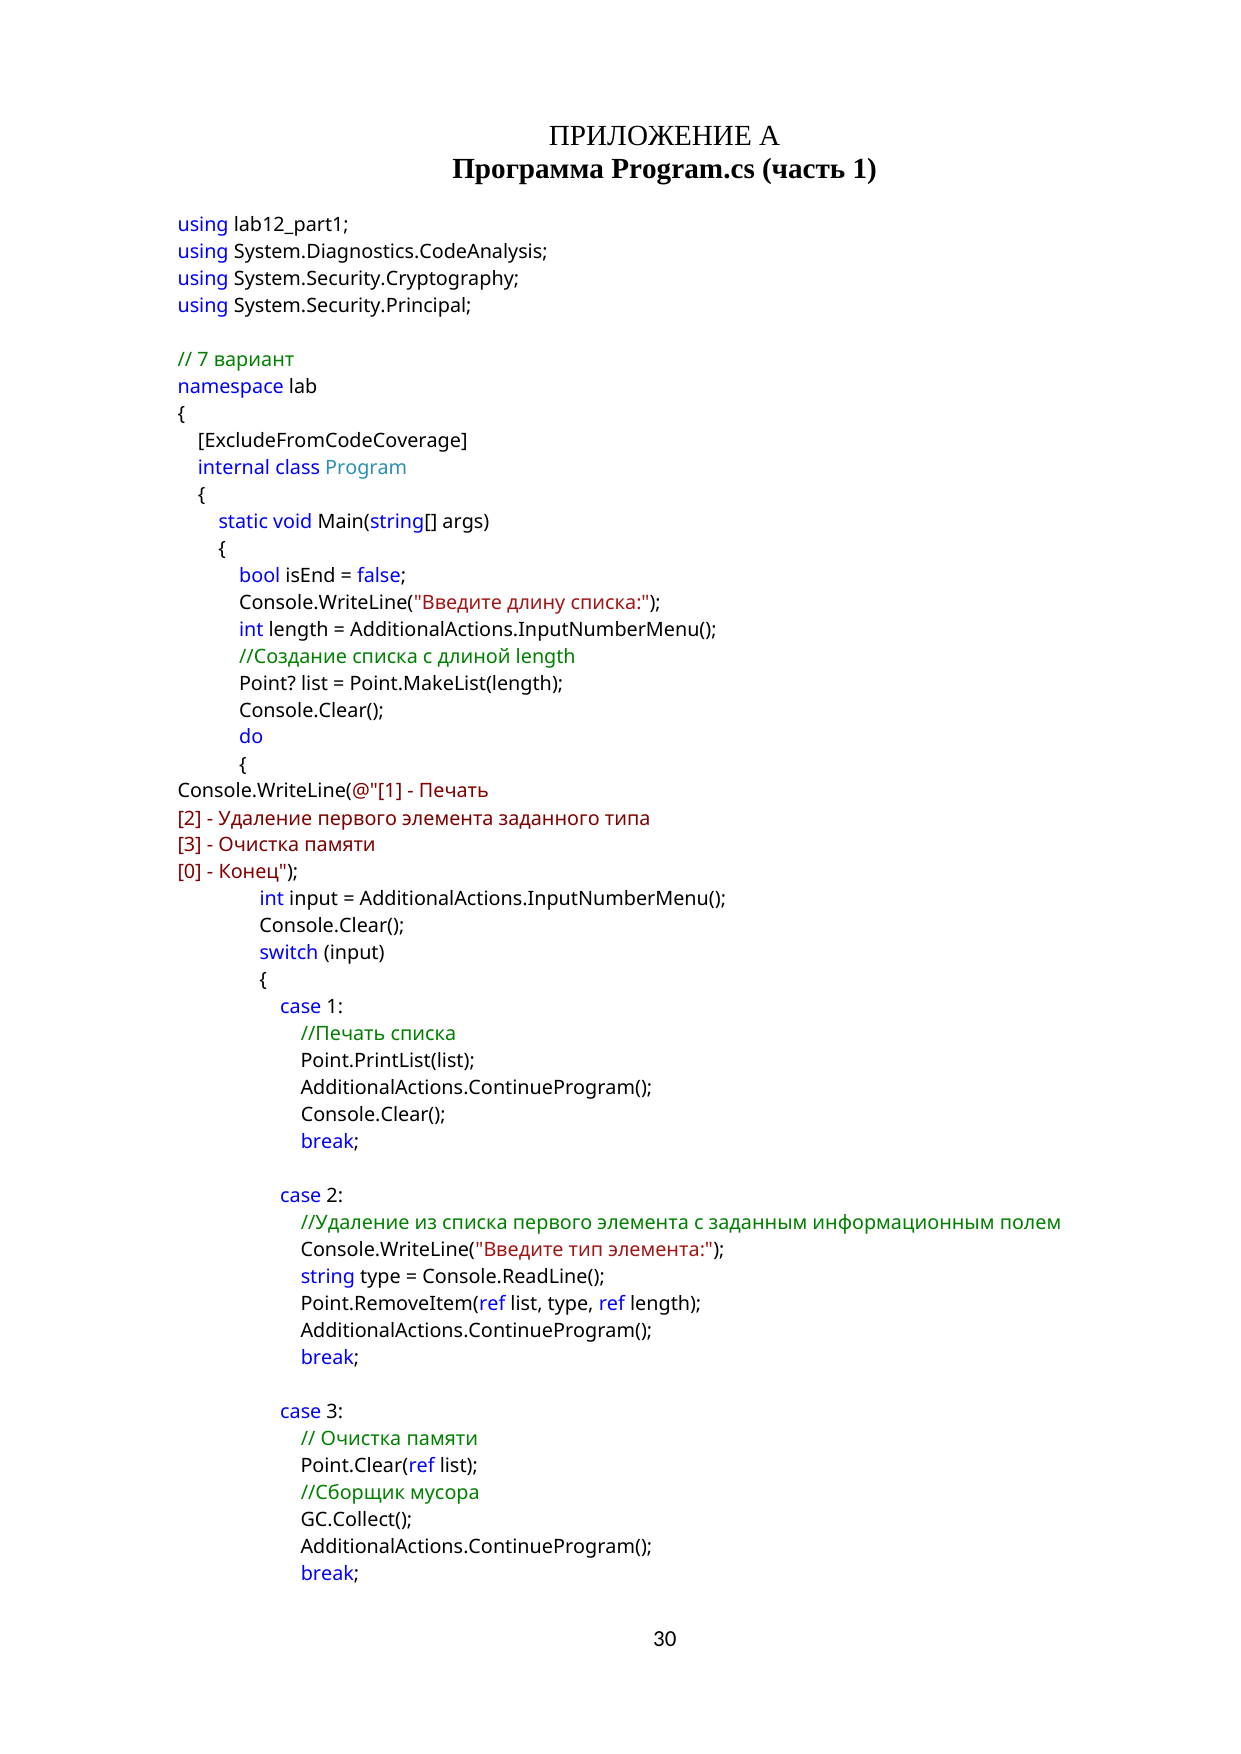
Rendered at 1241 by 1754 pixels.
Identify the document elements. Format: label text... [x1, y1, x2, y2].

text GC.Collect(); [177, 1505, 1152, 1532]
text break; [177, 1559, 1152, 1586]
text [0] - Конец"); [177, 858, 1152, 885]
text string type = Console.ReadLine(); [177, 1262, 1152, 1289]
text //Печать списка [177, 1019, 1152, 1047]
text switch (input) [177, 939, 1152, 966]
text do [177, 723, 1152, 750]
text //Сборщик мусора [177, 1478, 1152, 1505]
text Point.Clear(ref list); [177, 1451, 1152, 1478]
text Point.RemoveItem(ref list, type, ref length); [177, 1289, 1152, 1316]
text AdditionalActions.ContinueProgram(); [177, 1316, 1152, 1343]
text //Удаление из списка первого элемента с заданным информационным полем [177, 1208, 1152, 1235]
text using System.Security.Cryptography; [177, 264, 1152, 291]
text Console.Clear(); [177, 696, 1152, 723]
text namespace lab [177, 372, 1152, 399]
text static void Main(string[] args) [177, 507, 1152, 534]
text { [177, 966, 1152, 993]
text using System.Security.Principal; [177, 291, 1152, 318]
text case 3: [177, 1397, 1152, 1424]
text break; [177, 1343, 1152, 1370]
text int input = AdditionalActions.InputNumberMenu(); [177, 885, 1152, 912]
text Console.WriteLine("Введите тип элемента:"); [177, 1235, 1152, 1262]
text using System.Diagnostics.CodeAnalysis; [177, 237, 1152, 264]
text [2] - Удаление первого элемента заданного типа [177, 804, 1152, 831]
text [3] - Очистка памяти [177, 831, 1152, 858]
text { [177, 750, 1152, 777]
text Point.PrintList(list); [177, 1047, 1152, 1073]
text { [177, 534, 1152, 561]
text case 1: [177, 993, 1152, 1019]
text case 2: [177, 1181, 1152, 1208]
text bool isEnd = false; [177, 561, 1152, 588]
text Point? list = Point.MakeList(length); [177, 669, 1152, 696]
text break; [177, 1127, 1152, 1154]
text // 7 вариант [177, 345, 1152, 372]
text Console.WriteLine(@"[1] - Печать [177, 777, 1152, 804]
text int length = AdditionalActions.InputNumberMenu(); [177, 615, 1152, 642]
text Console.Clear(); [177, 1101, 1152, 1127]
text // Очистка памяти [177, 1424, 1152, 1451]
text { [177, 399, 1152, 426]
text Console.Clear(); [177, 912, 1152, 939]
text { [177, 480, 1152, 507]
text using lab12_part1; [177, 210, 1152, 237]
text [ExcludeFromCodeCoverage] [177, 426, 1152, 453]
text AdditionalActions.ContinueProgram(); [177, 1073, 1152, 1101]
text //Создание списка c длиной length [177, 642, 1152, 669]
text internal class Program [177, 453, 1152, 480]
subtitle ПРИЛОЖЕНИЕ А Программа Program.cs (часть 1) [177, 118, 1152, 185]
text AdditionalActions.ContinueProgram(); [177, 1532, 1152, 1559]
text Console.WriteLine("Введите длину списка:"); [177, 588, 1152, 615]
